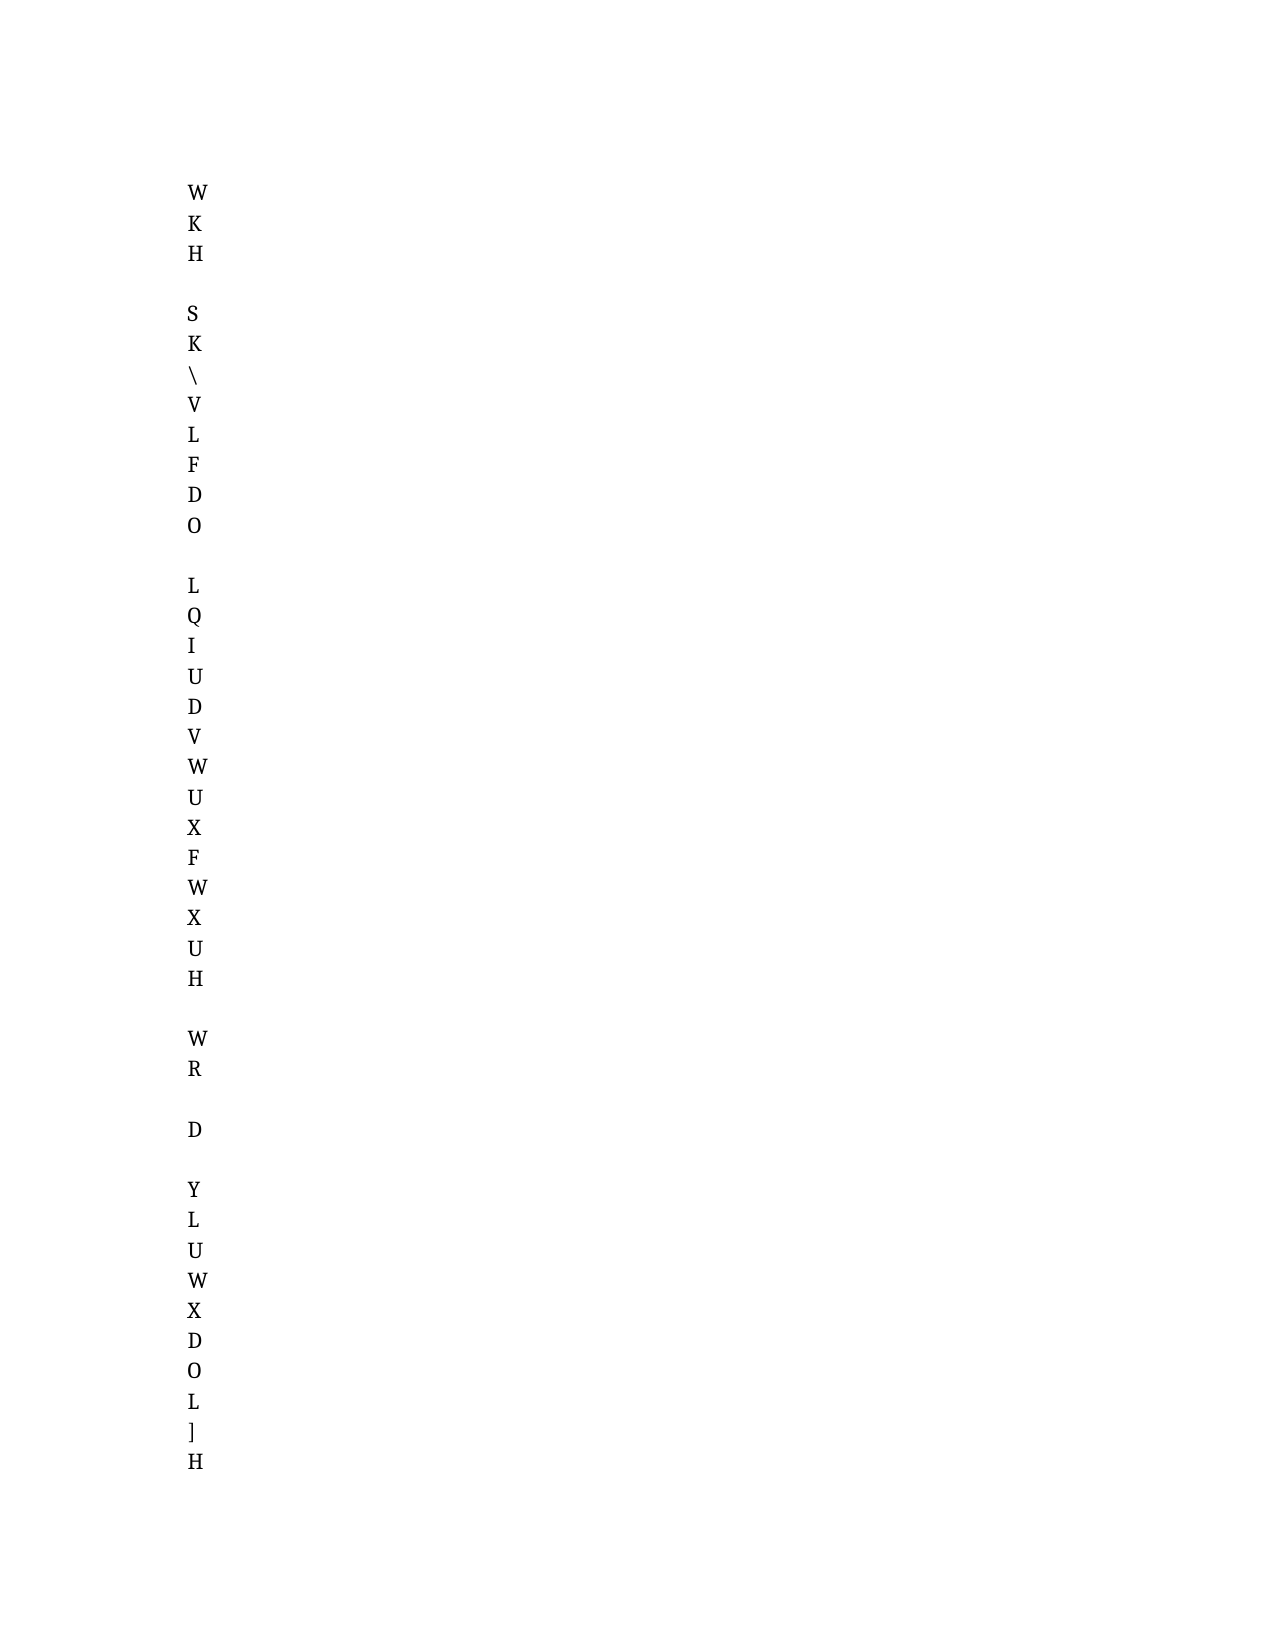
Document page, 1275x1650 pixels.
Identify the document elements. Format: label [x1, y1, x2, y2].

text [187, 150, 1087, 1475]
